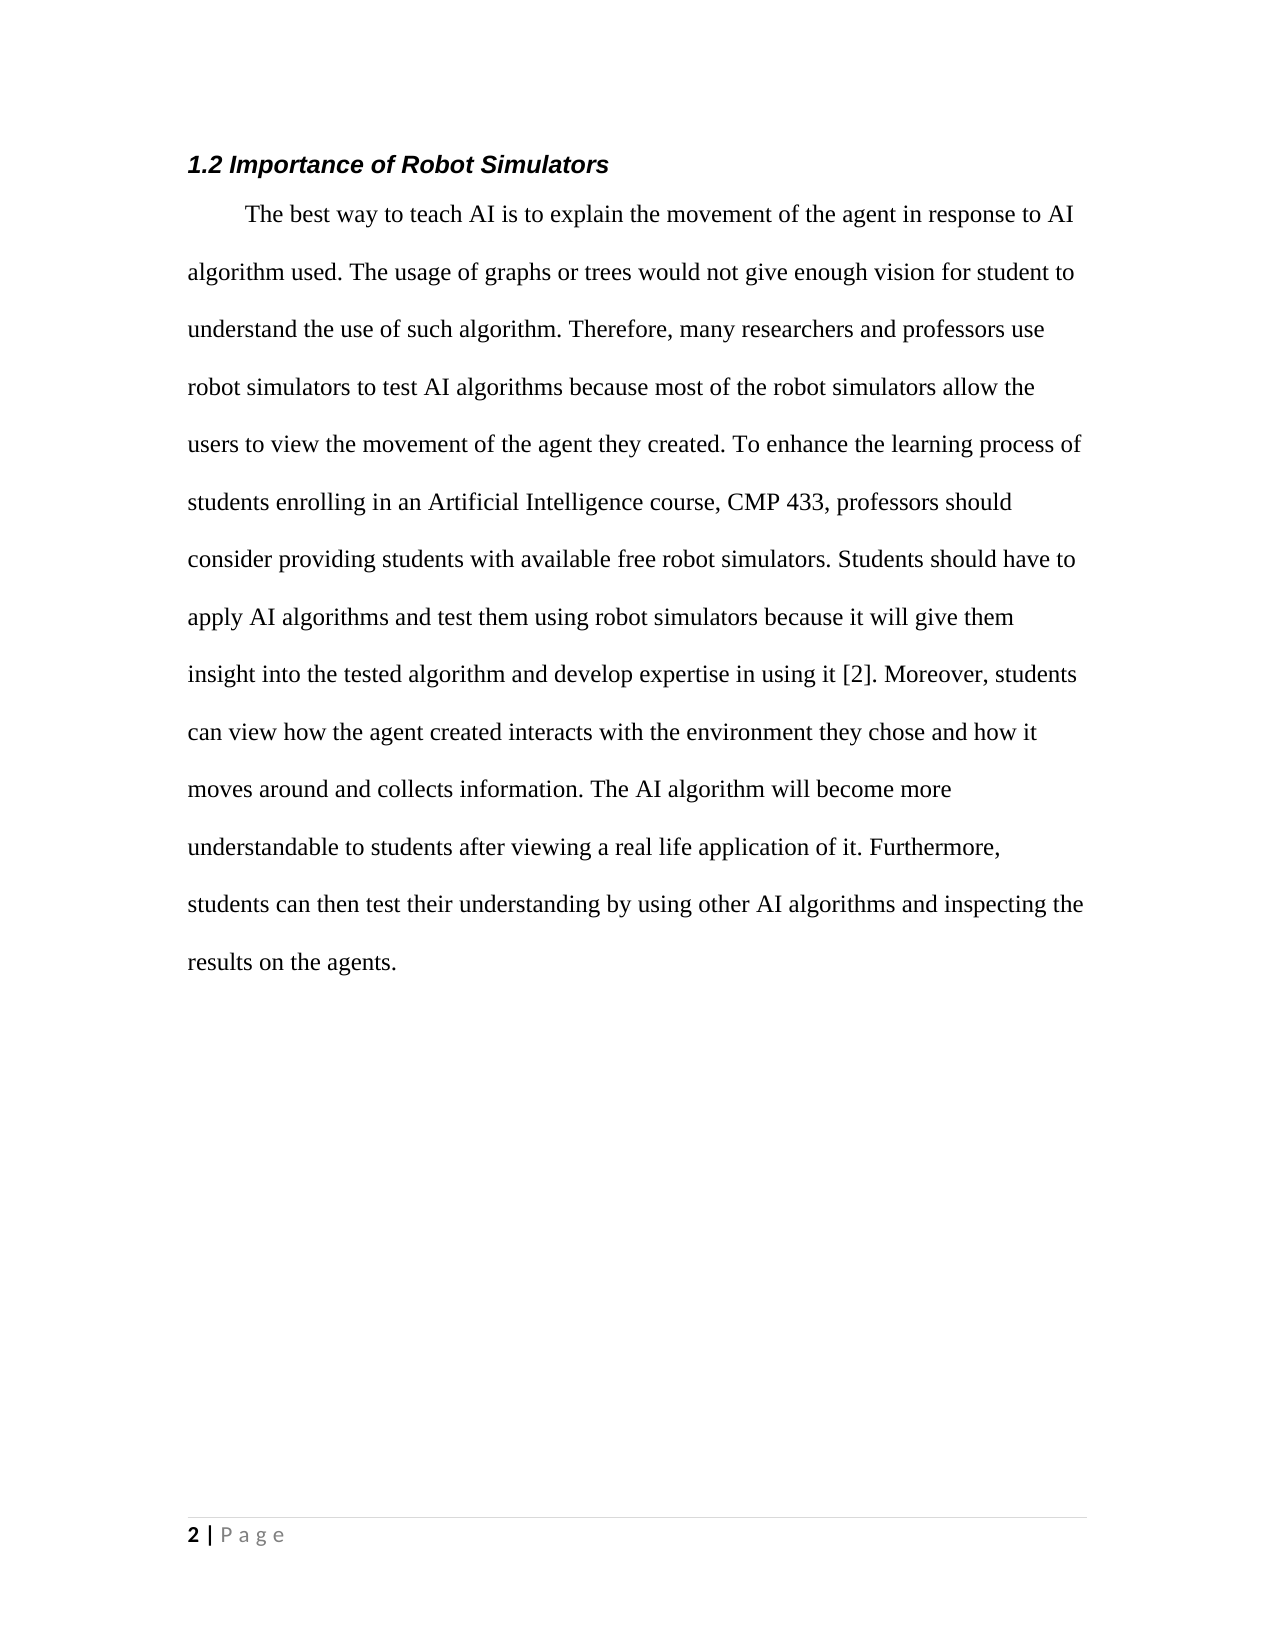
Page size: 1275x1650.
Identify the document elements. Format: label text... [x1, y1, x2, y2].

subtitle 1.2 Importance of Robot Simulators [187, 150, 1087, 179]
text The best way to teach AI is to explain the movement of the agent in response to AI algorithm used. The usage of graphs or trees would not give enough vision for student to understand the use of such algorithm. Therefore, many researchers and professors use robot simulators to test AI algorithms because most of the robot simulators allow the users to view the movement of the agent they created. To enhance the learning process of students enrolling in an Artificial Intelligence course, CMP 433, professors should consider providing students with available free robot simulators. Students should have to apply AI algorithms and test them using robot simulators because it will give them insight into the tested algorithm and develop expertise in using it. Moreover, students can view how the agent created interacts with the environment they chose and how it moves around and collects information. The AI algorithm will become more understandable to students after viewing a real life application of it. Furthermore, students can then test their understanding by using other AI algorithms and inspecting the results on the agents. [187, 199, 1087, 976]
